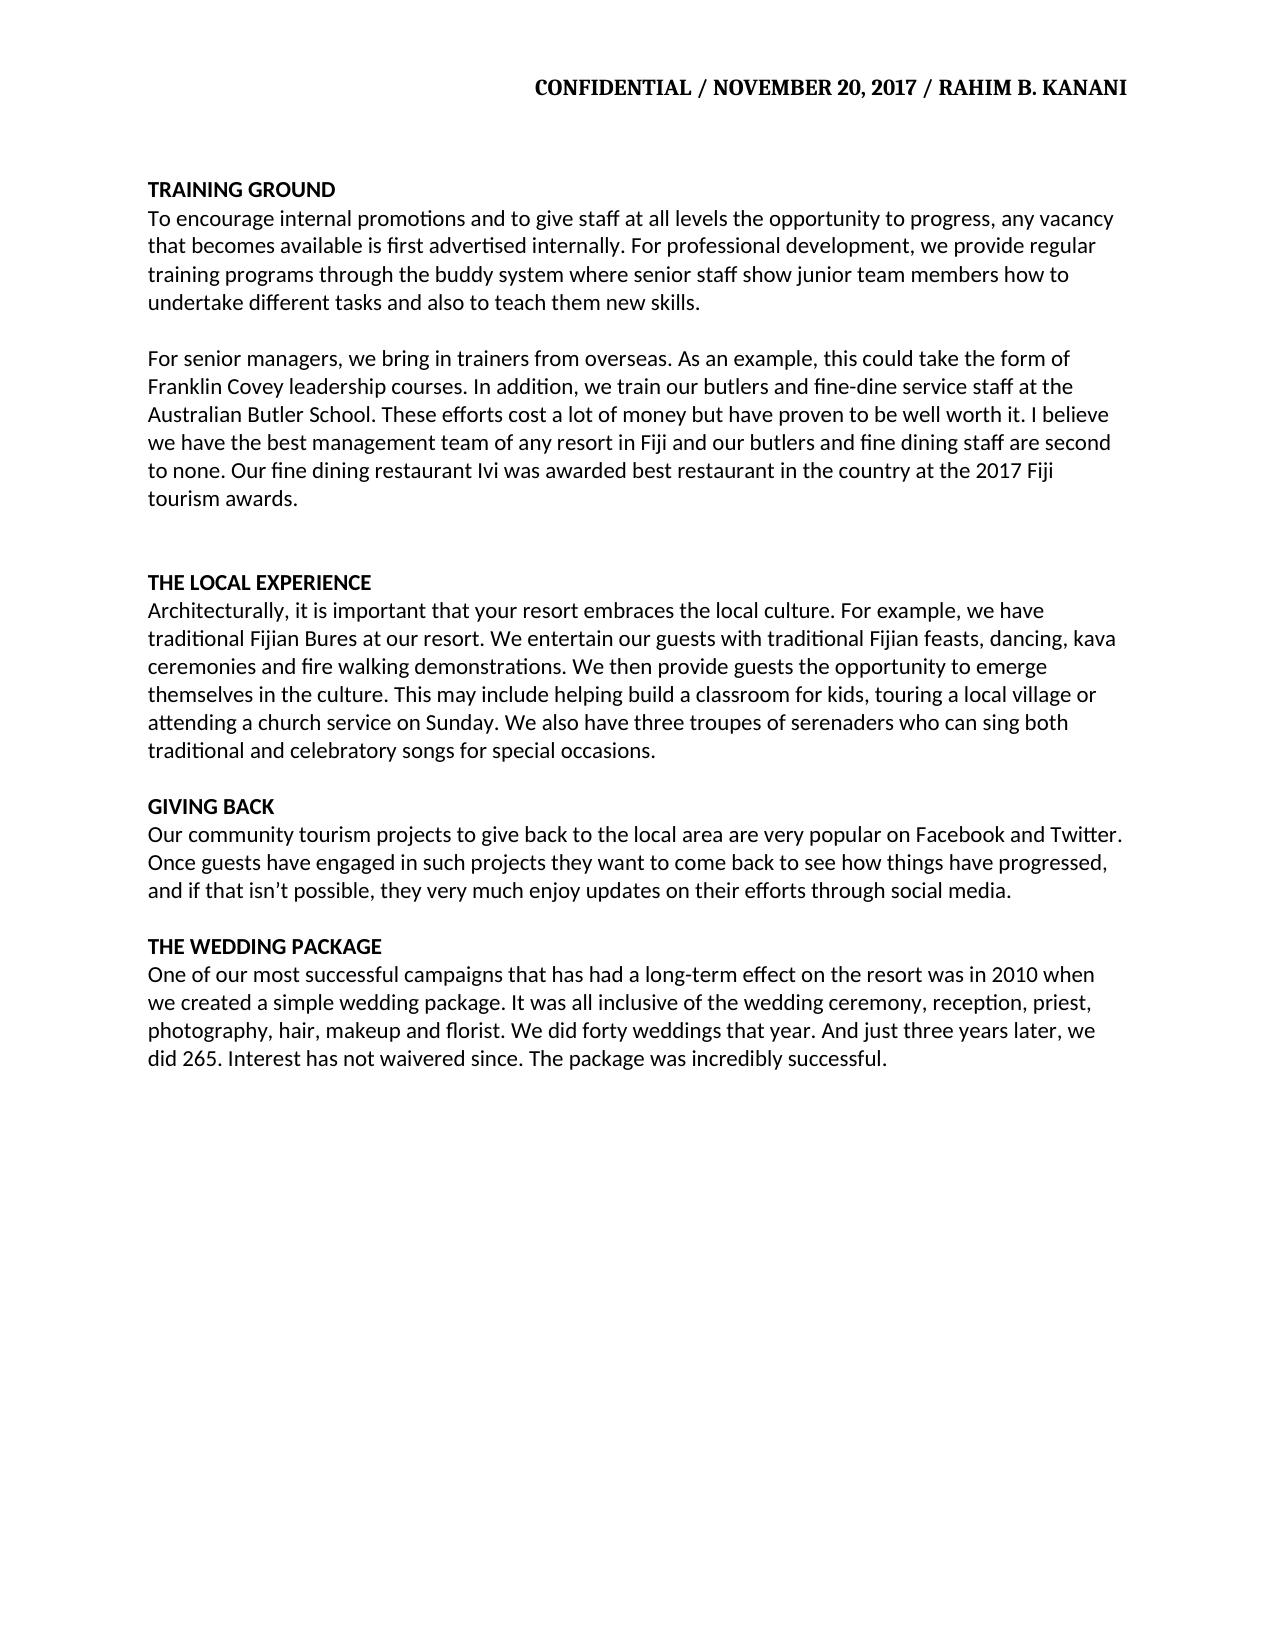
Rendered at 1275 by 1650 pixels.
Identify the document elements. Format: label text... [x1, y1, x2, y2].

text THE WEDDING PACKAGE [148, 932, 1127, 960]
text One of our most successful campaigns that has had a long-term effect on the resort was in 2010 when we created a simple wedding package. It was all inclusive of the wedding ceremony, reception, priest, photography, hair, makeup and florist. We did forty weddings that year. And just three years later, we did 265. Interest has not waivered since. The package was incredibly successful. [148, 960, 1127, 1072]
text THE LOCAL EXPERIENCE [148, 568, 1127, 596]
text Architecturally, it is important that your resort embraces the local culture. For example, we have traditional Fijian Bures at our resort. We entertain our guests with traditional Fijian feasts, dancing, kava ceremonies and fire walking demonstrations. We then provide guests the opportunity to emerge themselves in the culture. This may include helping build a classroom for kids, touring a local village or attending a church service on Sunday. We also have three troupes of serenaders who can sing both traditional and celebratory songs for special occasions. [148, 596, 1127, 764]
text For senior managers, we bring in trainers from overseas. As an example, this could take the form of Franklin Covey leadership courses. In addition, we train our butlers and fine-dine service staff at the Australian Butler School. These efforts cost a lot of money but have proven to be well worth it. I believe we have the best management team of any resort in Fiji and our butlers and fine dining staff are second to none. Our fine dining restaurant Ivi was awarded best restaurant in the country at the 2017 Fiji tourism awards. [148, 344, 1127, 512]
text GIVING BACK [148, 792, 1127, 820]
text TRAINING GROUND [148, 176, 1127, 204]
text Our community tourism projects to give back to the local area are very popular on Facebook and Twitter. Once guests have engaged in such projects they want to come back to see how things have progressed, and if that isn’t possible, they very much enjoy updates on their efforts through social media. [148, 820, 1127, 904]
text To encourage internal promotions and to give staff at all levels the opportunity to progress, any vacancy that becomes available is first advertised internally. For professional development, we provide regular training programs through the buddy system where senior staff show junior team members how to undertake different tasks and also to teach them new skills. [148, 204, 1127, 316]
